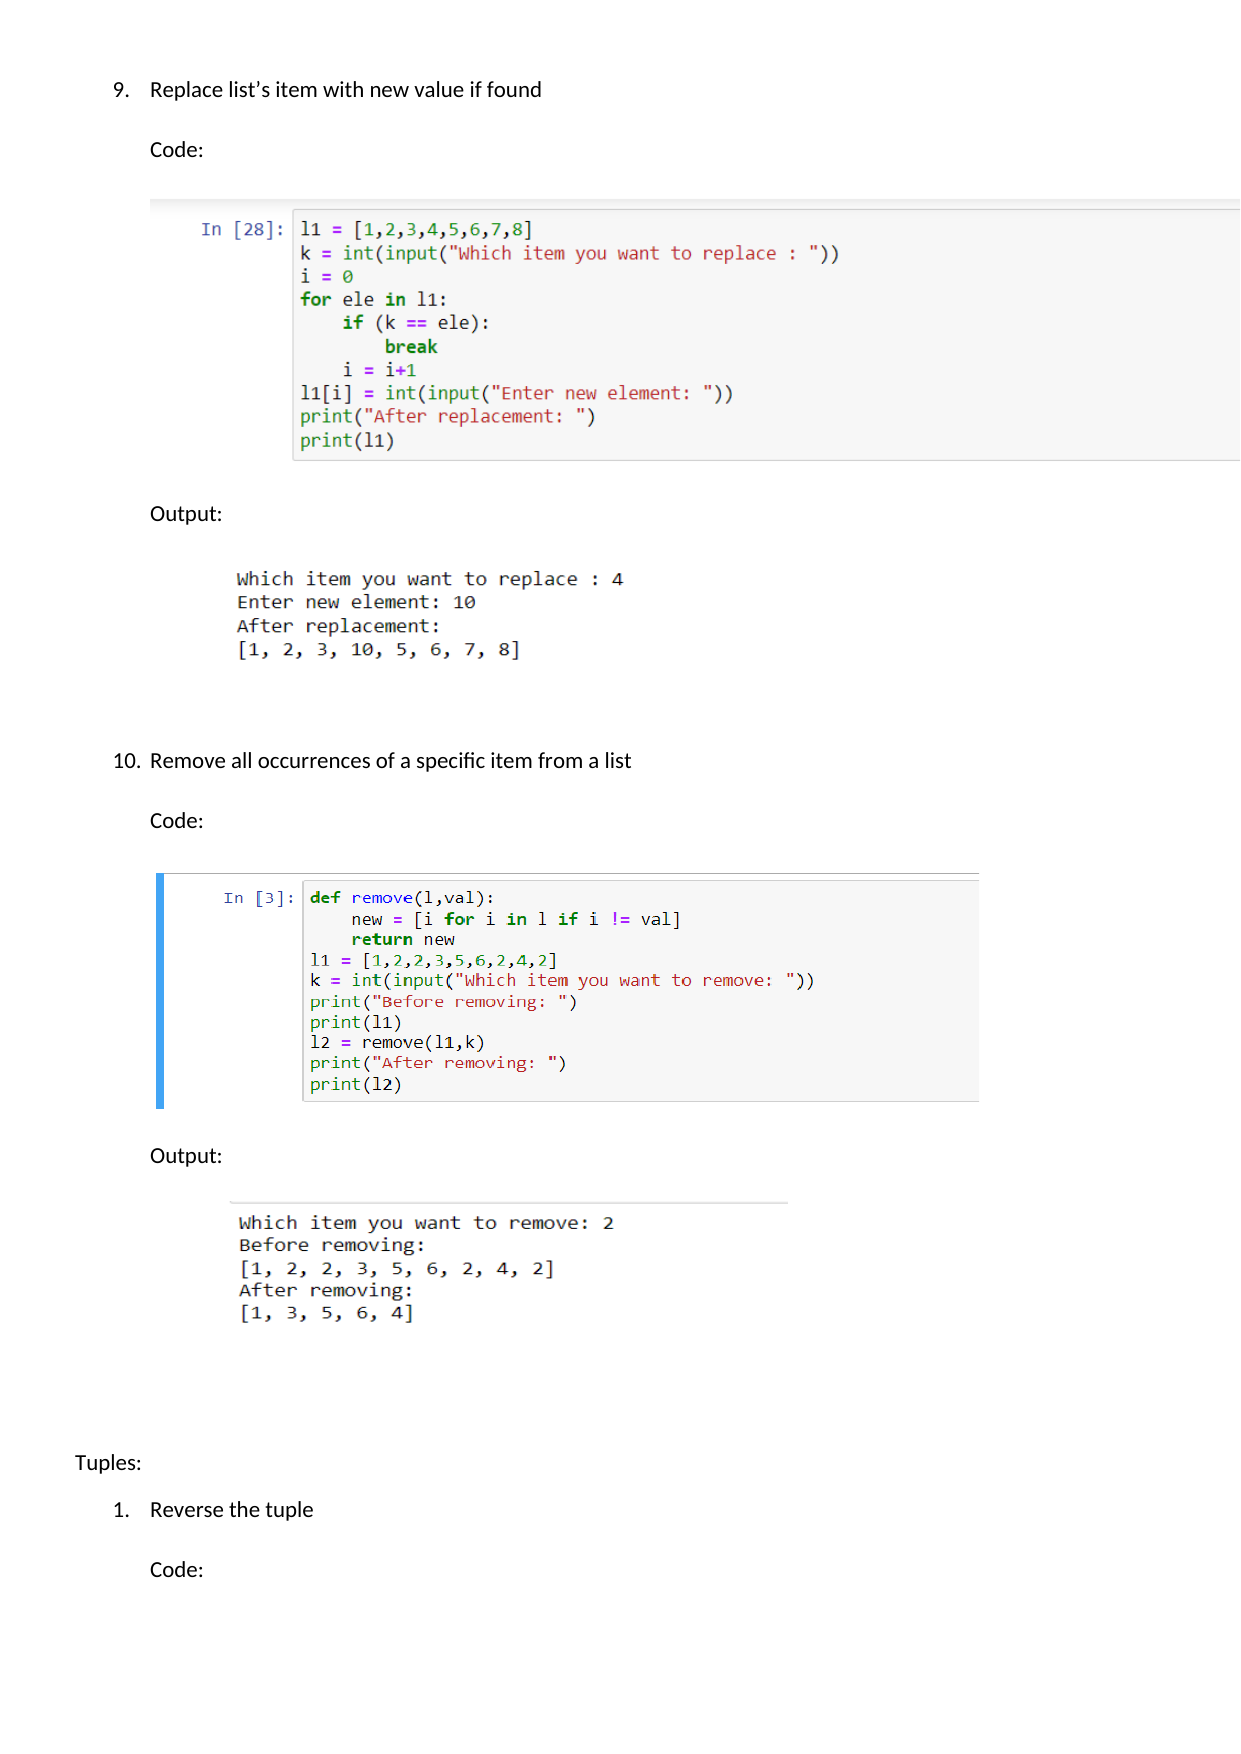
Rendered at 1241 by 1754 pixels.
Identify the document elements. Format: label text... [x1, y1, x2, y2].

list Code: [150, 1556, 1165, 1584]
picture [150, 867, 980, 1109]
picture [150, 560, 821, 681]
text Tuples: [75, 1448, 1165, 1476]
list Output: [150, 1141, 1165, 1169]
picture [150, 1201, 788, 1336]
list Code: [150, 135, 1165, 163]
list Remove all occurrences of a specific item from a list [112, 746, 1165, 774]
list Reverse the tuple [112, 1495, 1165, 1523]
list Output: [150, 499, 1165, 527]
picture [150, 195, 1241, 468]
list Replace list’s item with new value if found [112, 75, 1165, 103]
list Code: [150, 807, 1165, 835]
